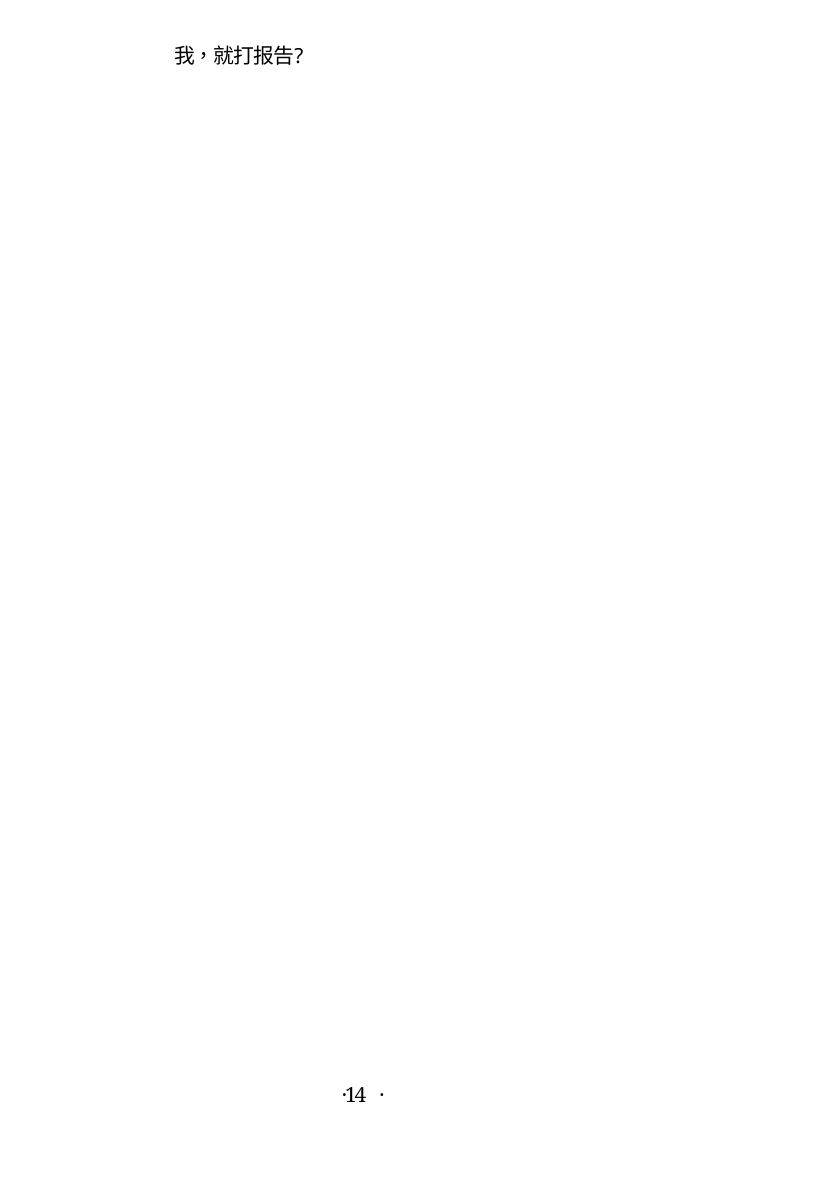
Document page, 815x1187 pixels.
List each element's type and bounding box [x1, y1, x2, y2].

text [86, 42, 658, 70]
